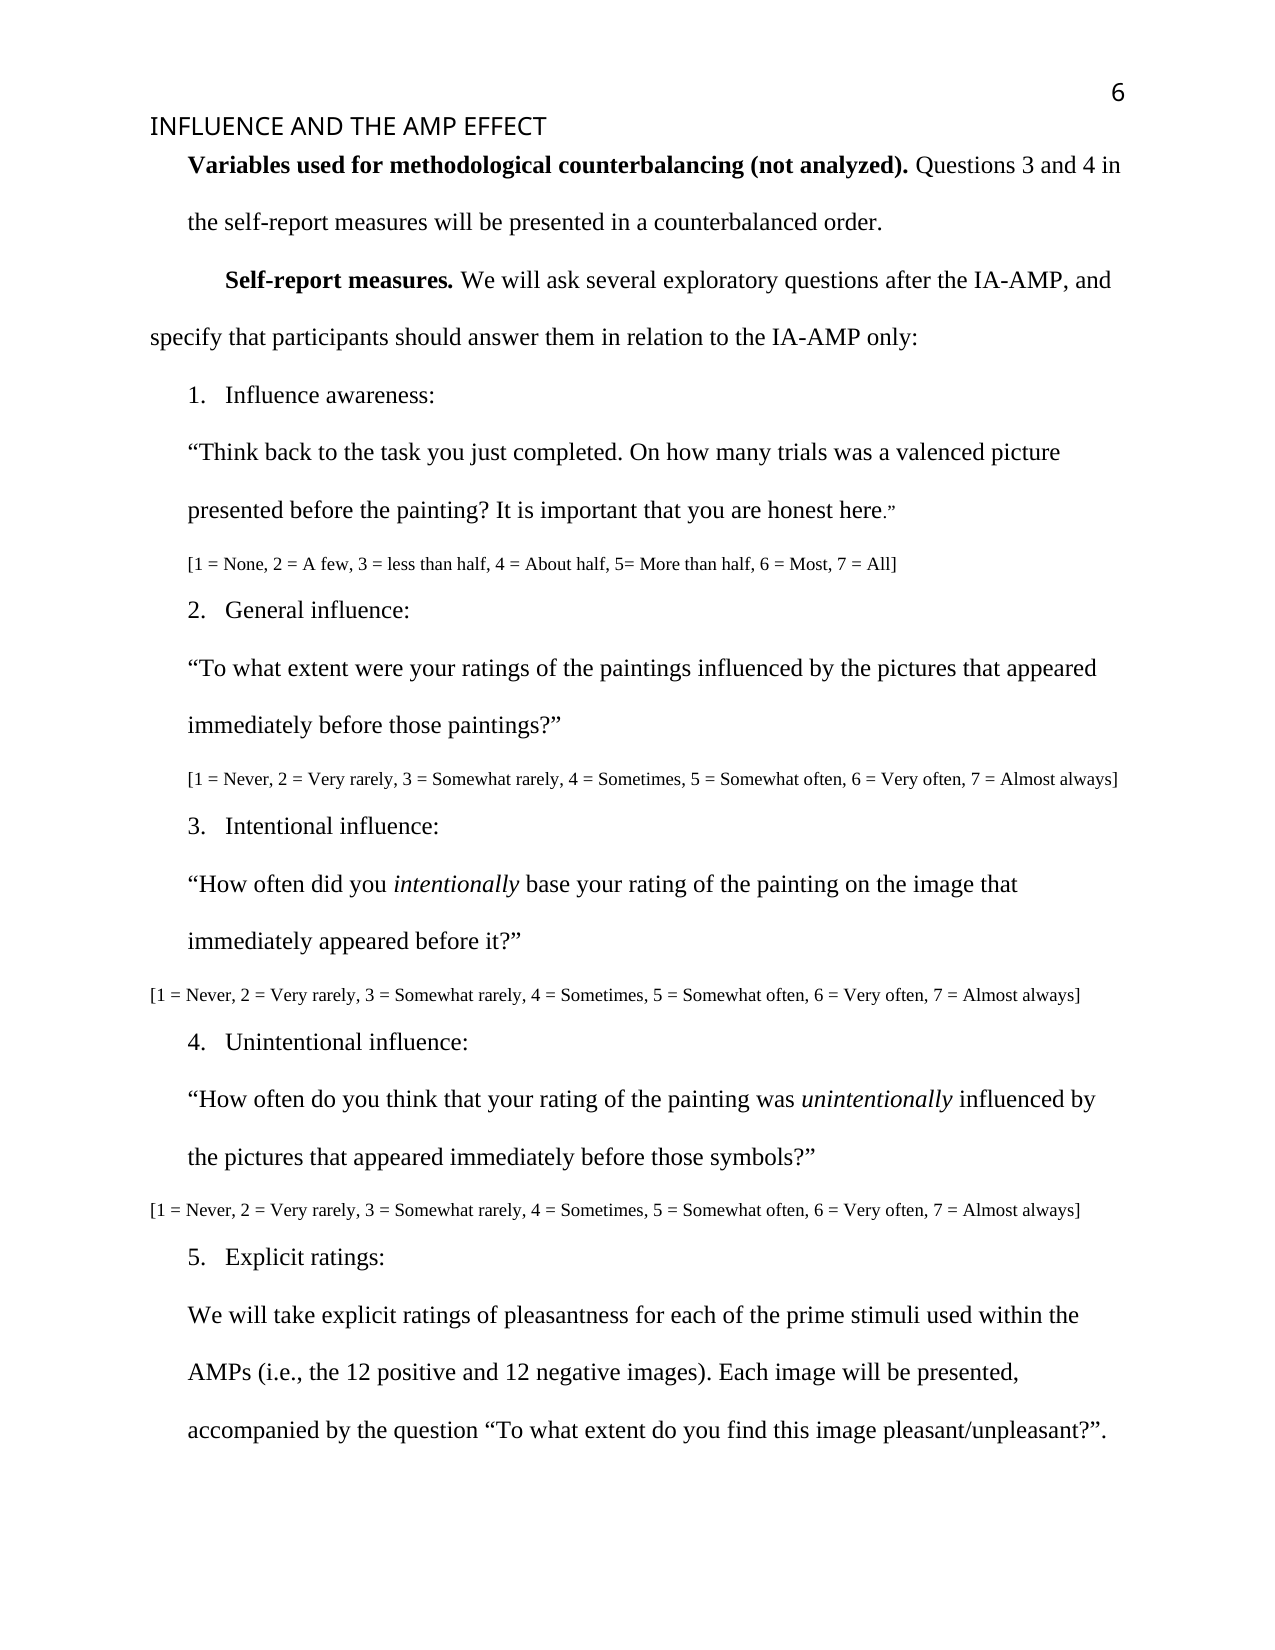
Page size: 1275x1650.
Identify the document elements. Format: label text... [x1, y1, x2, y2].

text “To what extent were your ratings of the paintings influenced by the pictures that appeared immediately before those paintings?” [187, 653, 1125, 739]
text Self-report measures. We will ask several exploratory questions after the IA-AMP, and specify that participants should answer them in relation to the IA-AMP only: [150, 265, 1125, 351]
text “How often did you intentionally base your rating of the painting on the image that immediately appeared before it?” [187, 869, 1125, 955]
list General influence: [187, 596, 1125, 624]
text [1 = None, 2 = A few, 3 = less than half, 4 = About half, 5= More than half, 6 = Most, 7 = All] [187, 552, 1125, 574]
text “Think back to the task you just completed. On how many trials was a valenced picture presented before the painting? It is important that you are honest here.” [187, 437, 1125, 524]
list Explicit ratings: [187, 1242, 1125, 1271]
text We will take explicit ratings of pleasantness for each of the prime stimuli used within the AMPs (i.e., the 12 positive and 12 negative images). Each image will be presented, accompanied by the question “To what extent do you find this image pleasant/unpleasant?”. [187, 1300, 1125, 1444]
list Influence awareness: [187, 380, 1125, 409]
text Variables used for methodological counterbalancing (not analyzed). Questions 3 and 4 in the self-report measures will be presented in a counterbalanced order. [187, 150, 1125, 236]
text [1 = Never, 2 = Very rarely, 3 = Somewhat rarely, 4 = Sometimes, 5 = Somewhat often, 6 = Very often, 7 = Almost always] [150, 984, 1125, 1005]
text “How often do you think that your rating of the painting was unintentionally influenced by the pictures that appeared immediately before those symbols?” [187, 1084, 1125, 1171]
text [1 = Never, 2 = Very rarely, 3 = Somewhat rarely, 4 = Sometimes, 5 = Somewhat often, 6 = Very often, 7 = Almost always] [187, 768, 1125, 790]
list Intentional influence: [187, 811, 1125, 840]
list Unintentional influence: [187, 1027, 1125, 1056]
text [1 = Never, 2 = Very rarely, 3 = Somewhat rarely, 4 = Sometimes, 5 = Somewhat often, 6 = Very often, 7 = Almost always] [150, 1199, 1125, 1221]
